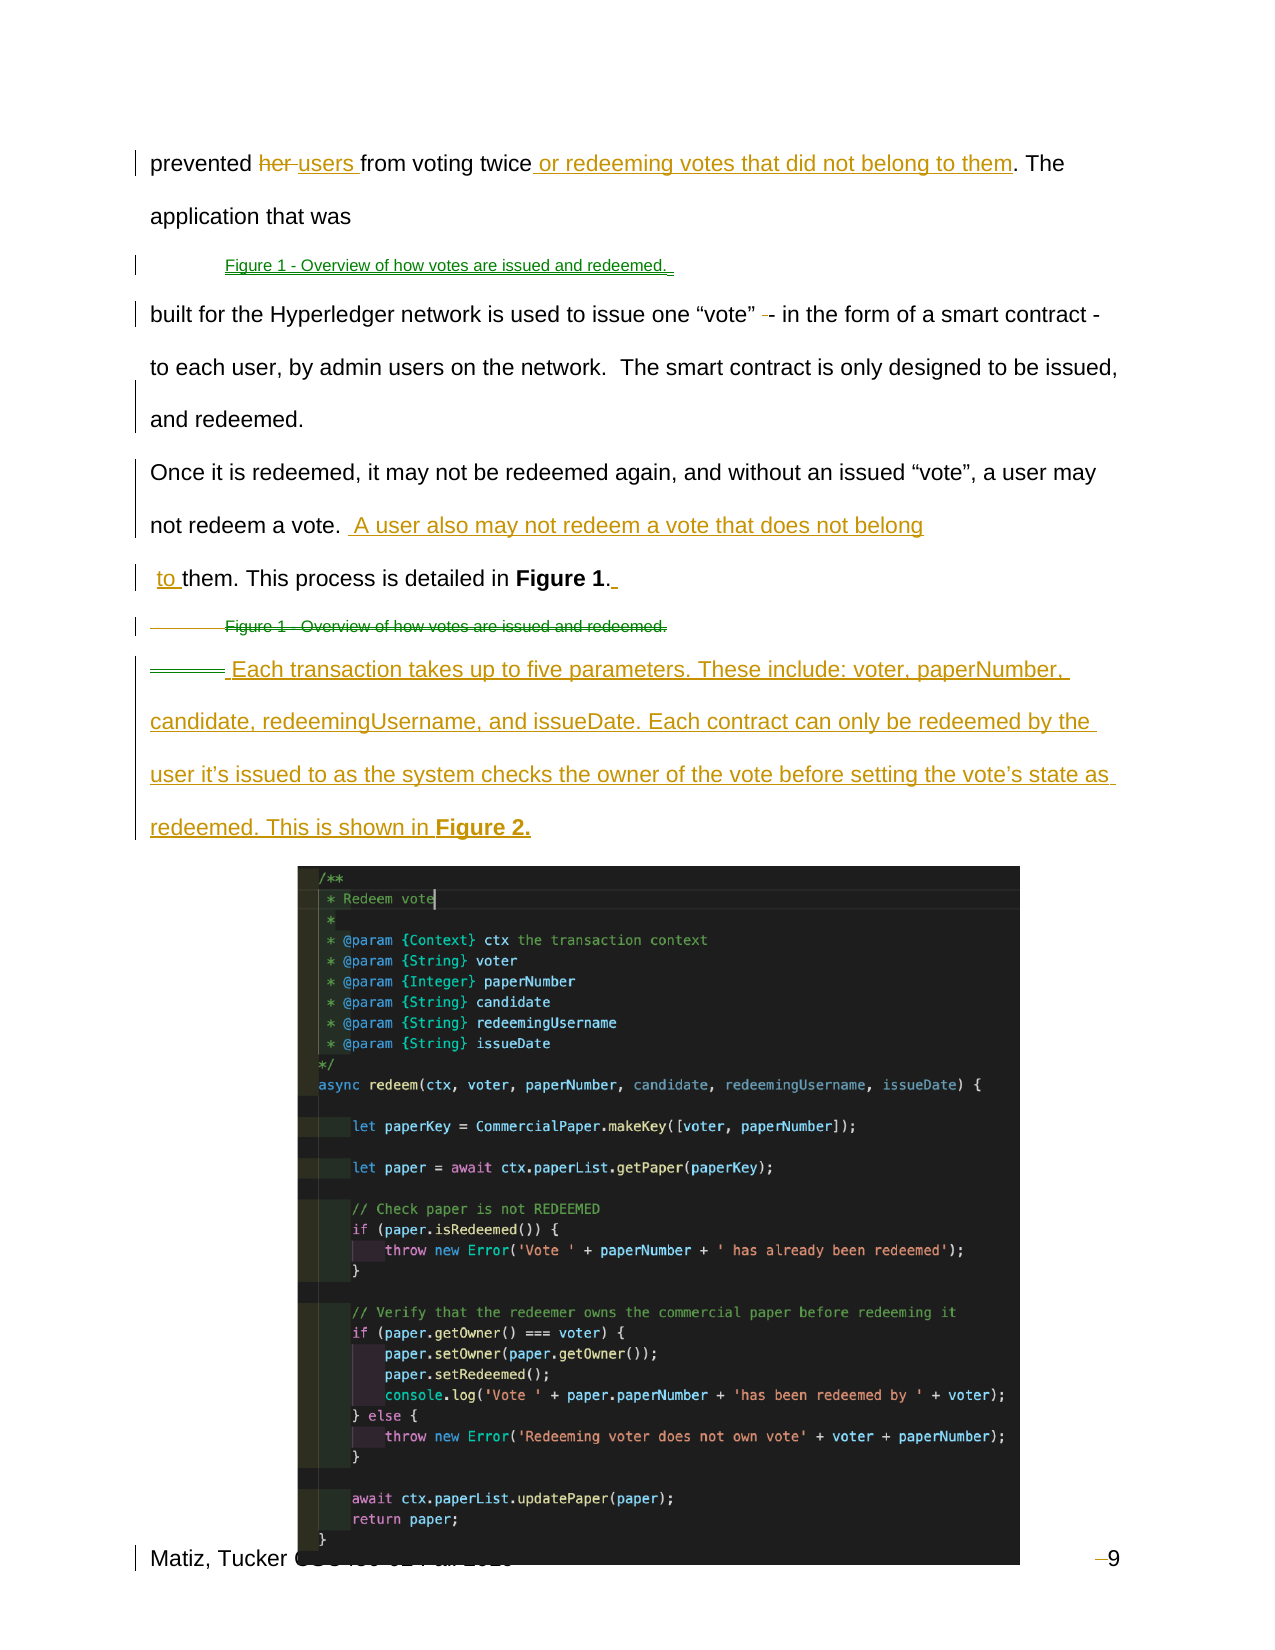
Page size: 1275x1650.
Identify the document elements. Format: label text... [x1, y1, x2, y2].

text Once it is redeemed, it may not be redeemed again, and without an issued “vote”, a user may not redeem a vote. [150, 459, 1125, 538]
picture [297, 866, 1020, 1565]
text them. This process is detailed in Figure 1. [150, 564, 1125, 591]
text built for the Hyperledger network is used to issue one “vote” - in the form of a smart contract - to each user, by admin users on the network. The smart contract is only designed to be issued, and redeemed. [150, 301, 1125, 433]
